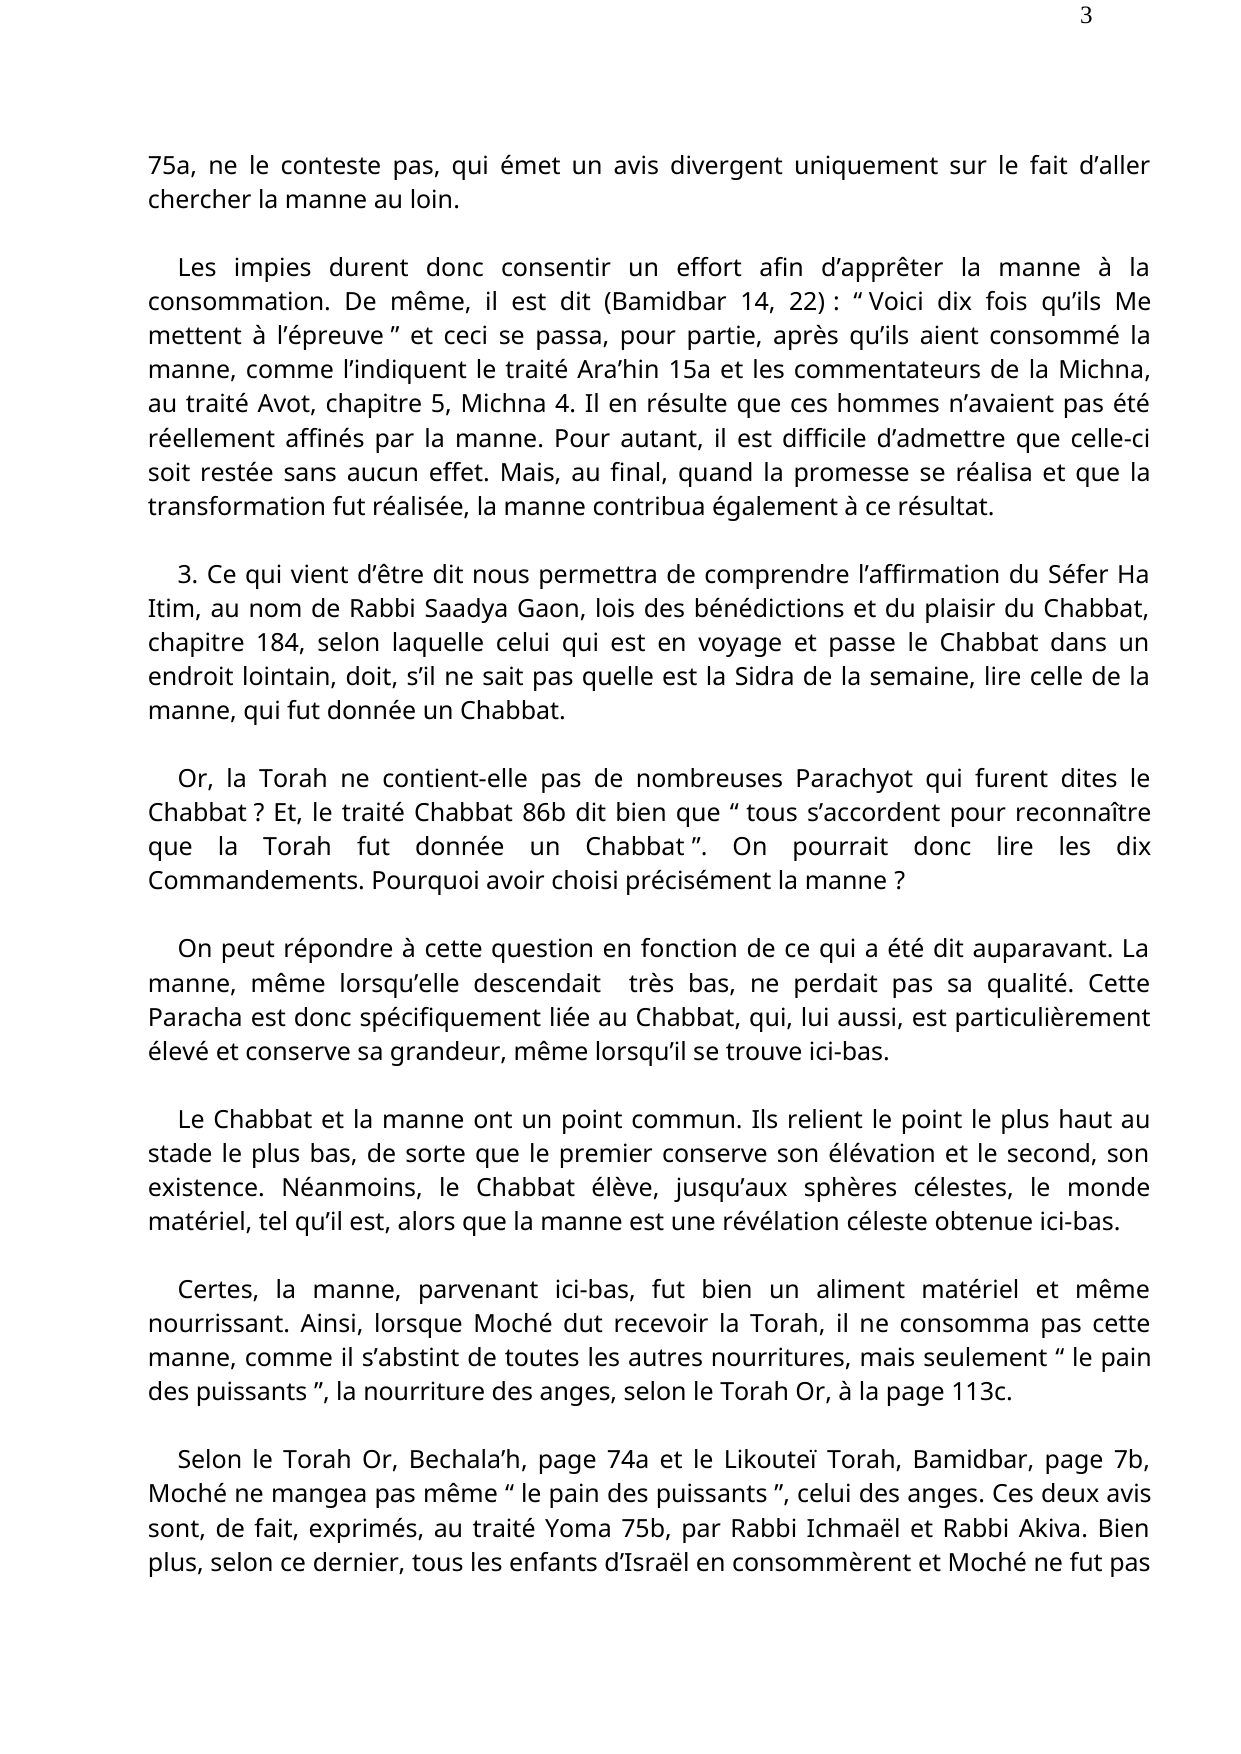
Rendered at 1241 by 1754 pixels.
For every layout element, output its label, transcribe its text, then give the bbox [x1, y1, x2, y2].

text On peut répondre à cette question en fonction de ce qui a été dit auparavant. La manne, même lorsqu’elle descendait très bas, ne perdait pas sa qualité. Cette Paracha est donc spécifiquement liée au Chabbat, qui, lui aussi, est particulièrement élevé et conserve sa grandeur, même lorsqu’il se trouve ici-bas. [148, 931, 1152, 1067]
text Or, la Torah ne contient-elle pas de nombreuses Parachyot qui furent dites le Chabbat ? Et, le traité Chabbat 86b dit bien que “ tous s’accordent pour reconnaître que la Torah fut donnée un Chabbat ”. On pourrait donc lire les dix Commandements. Pourquoi avoir choisi précisément la manne ? [148, 761, 1152, 897]
text Le Chabbat et la manne ont un point commun. Ils relient le point le plus haut au stade le plus bas, de sorte que le premier conserve son élévation et le second, son existence. Néanmoins, le Chabbat élève, jusqu’aux sphères célestes, le monde matériel, tel qu’il est, alors que la manne est une révélation céleste obtenue ici-bas. [148, 1101, 1152, 1238]
text 3. Ce qui vient d’être dit nous permettra de comprendre l’affirmation du Séfer Ha Itim, au nom de Rabbi Saadya Gaon, lois des bénédictions et du plaisir du Chabbat, chapitre 184, selon laquelle celui qui est en voyage et passe le Chabbat dans un endroit lointain, doit, s’il ne sait pas quelle est la Sidra de la semaine, lire celle de la manne, qui fut donnée un Chabbat. [148, 556, 1152, 727]
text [148, 1442, 1152, 1578]
text Les impies durent donc consentir un effort afin d’apprêter la manne à la consommation. De même, il est dit (Bamidbar 14, 22) : “ Voici dix fois qu’ils Me mettent à l’épreuve ” et ceci se passa, pour partie, après qu’ils aient consommé la manne, comme l’indiquent le traité Ara’hin 15a et les commentateurs de la Michna, au traité Avot, chapitre 5, Michna 4. Il en résulte que ces hommes n’avaient pas été réellement affinés par la manne. Pour autant, il est difficile d’admettre que celle-ci soit restée sans aucun effet. Mais, au final, quand la promesse se réalisa et que la transformation fut réalisée, la manne contribua également à ce résultat. [148, 250, 1152, 522]
text Certes, la manne, parvenant ici-bas, fut bien un aliment matériel et même nourrissant. Ainsi, lorsque Moché dut recevoir la Torah, il ne consomma pas cette manne, comme il s’abstint de toutes les autres nourritures, mais seulement “ le pain des puissants ”, la nourriture des anges, selon le Torah Or, à la page 113c. [148, 1272, 1152, 1408]
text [148, 148, 1152, 216]
